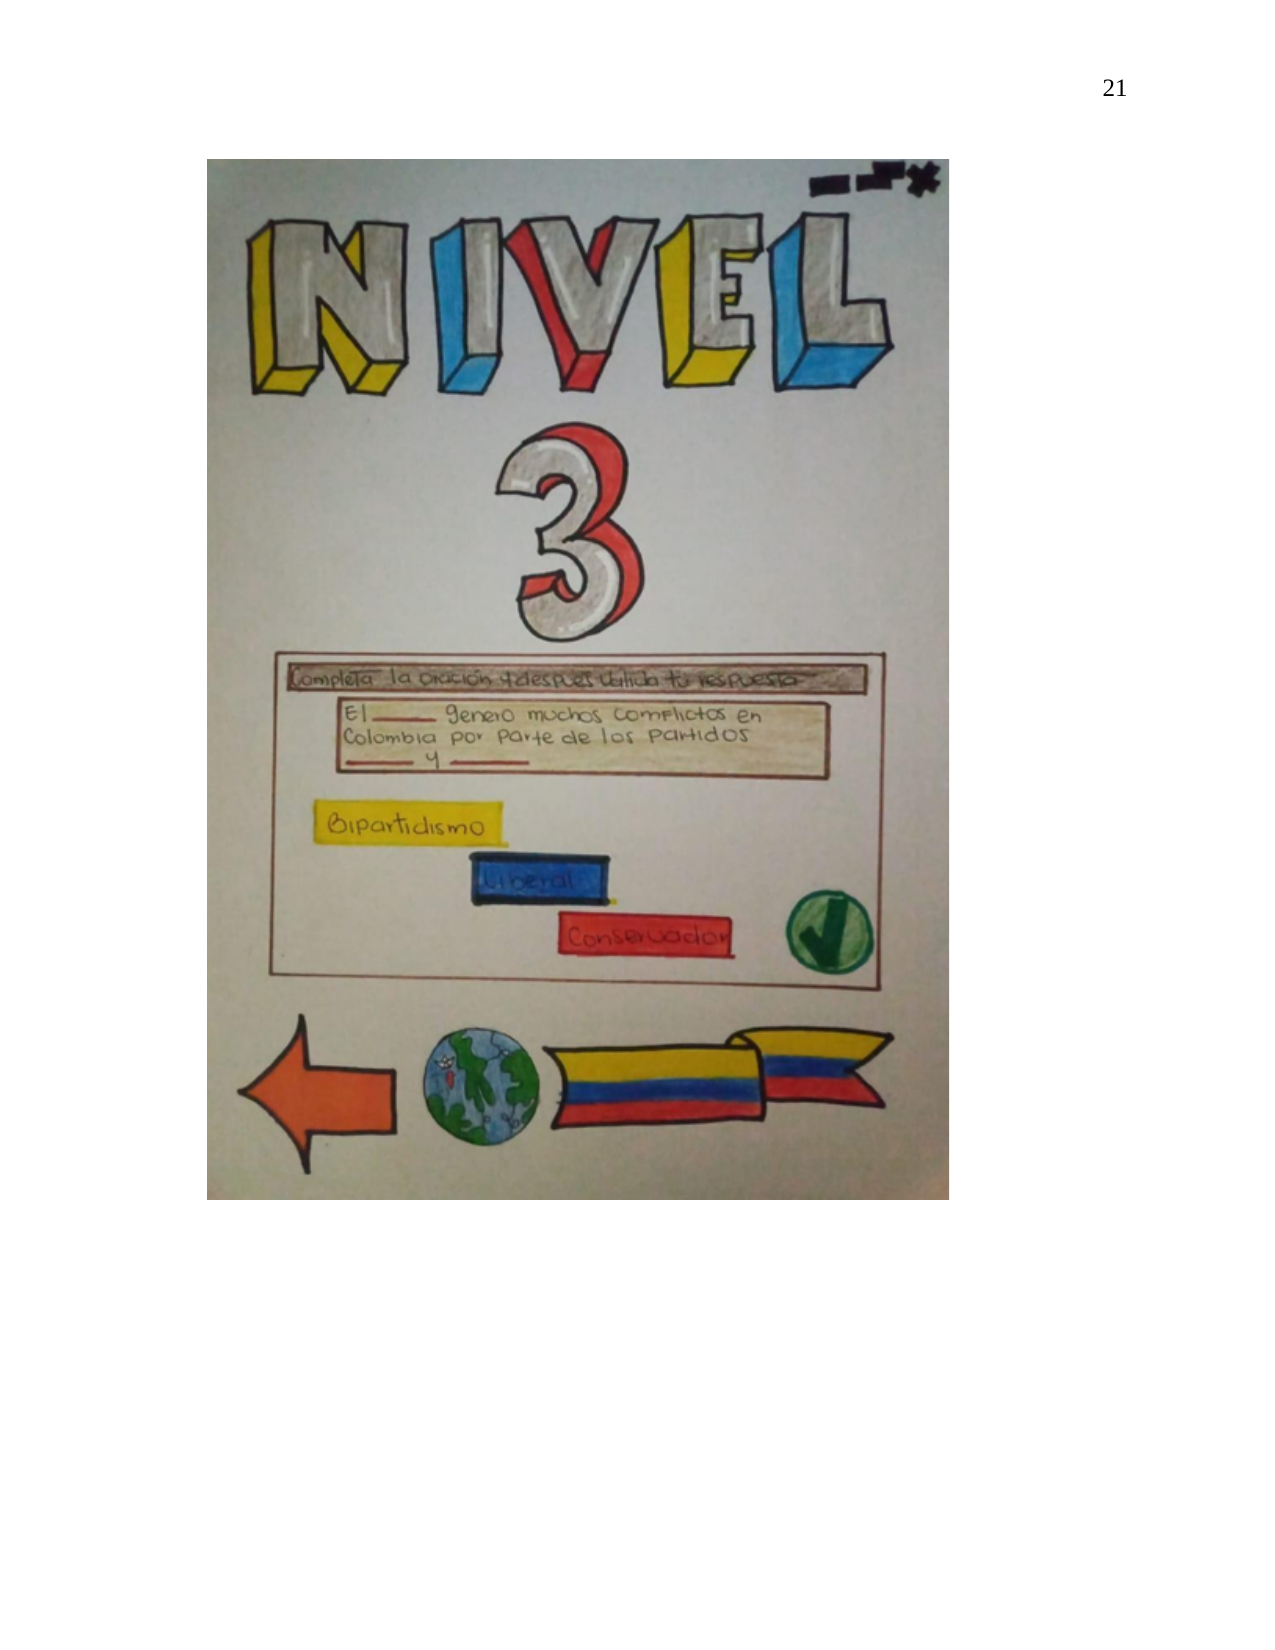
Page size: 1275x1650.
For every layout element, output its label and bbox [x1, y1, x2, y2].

picture [207, 159, 950, 1200]
